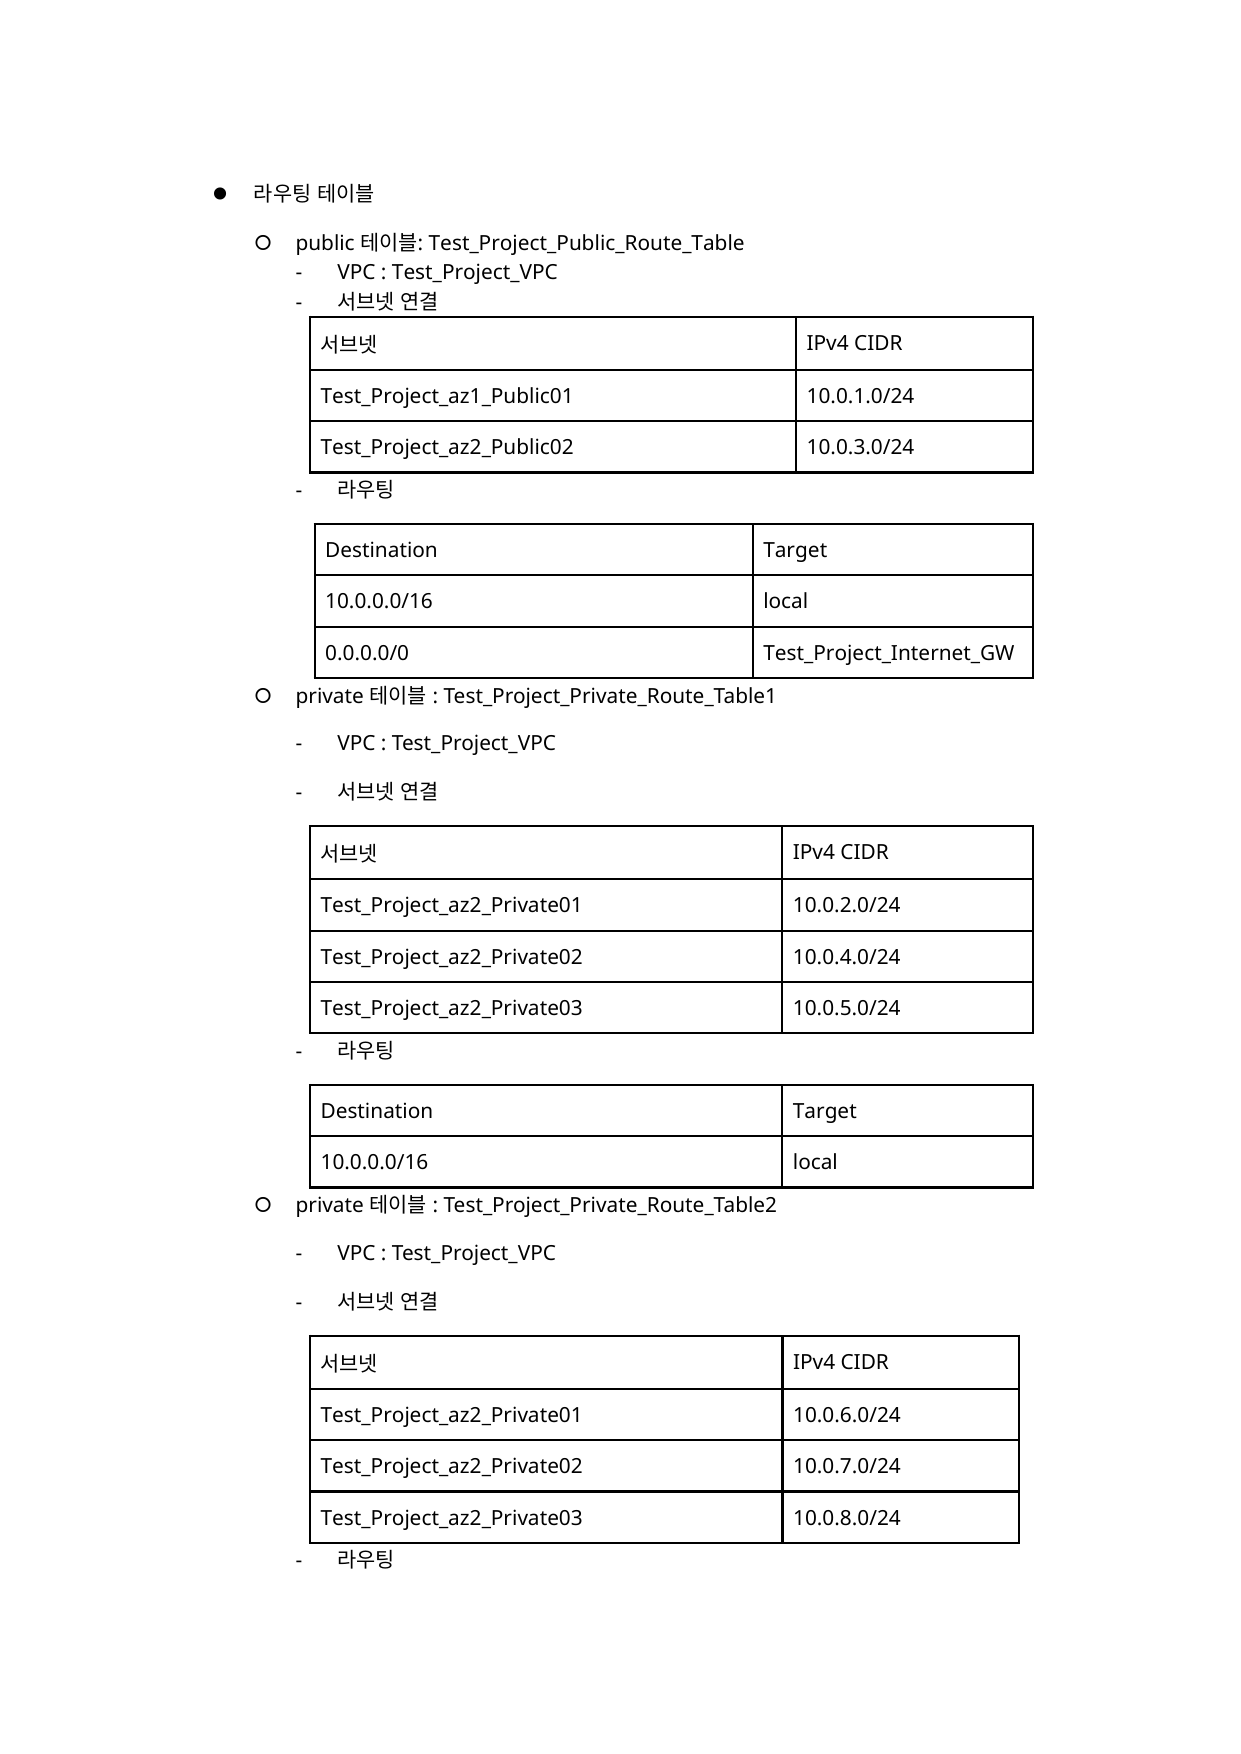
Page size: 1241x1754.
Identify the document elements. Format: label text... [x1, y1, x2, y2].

list 라우팅 테이블 [212, 177, 1090, 207]
table_cell 10.0.7.0/24 [784, 1441, 1018, 1490]
table_header IPv4 CIDR [784, 1337, 1018, 1388]
table_cell 0.0.0.0/0 [316, 628, 752, 677]
table_cell Test_Project_az1_Public01 [311, 371, 795, 420]
table_cell Test_Project_az2_Private01 [311, 1390, 781, 1439]
list VPC : Test_Project_VPC [295, 1238, 1090, 1266]
list 라우팅 [295, 1034, 1090, 1064]
list private 테이블 : Test_Project_Private_Route_Table2 [254, 1188, 1090, 1219]
table_cell local [754, 576, 1032, 626]
table_header 서브넷 [311, 1337, 781, 1388]
table_cell 10.0.5.0/24 [783, 983, 1032, 1032]
list public 테이블: Test_Project_Public_Route_Table [254, 226, 1090, 257]
table_cell Test_Project_az2_Private02 [311, 1441, 781, 1490]
table_cell 10.0.1.0/24 [797, 371, 1032, 420]
list VPC : Test_Project_VPC [295, 257, 1090, 285]
list 서브넷 연결 [295, 776, 1090, 806]
table_cell Test_Project_az2_Private02 [311, 932, 781, 981]
table_cell 10.0.2.0/24 [783, 880, 1032, 929]
table_cell Test_Project_az2_Private03 [311, 983, 781, 1032]
list private 테이블 : Test_Project_Private_Route_Table1 [254, 679, 1090, 709]
table_cell Test_Project_az2_Public02 [311, 422, 795, 471]
list 서브넷 연결 [295, 1285, 1090, 1315]
table_header Destination [311, 1086, 781, 1135]
table_header Target [783, 1086, 1032, 1135]
table_header 서브넷 [311, 318, 795, 369]
table_header 서브넷 [311, 827, 781, 878]
list 라우팅 [295, 473, 1090, 504]
table_cell 10.0.8.0/24 [784, 1493, 1018, 1542]
table_header IPv4 CIDR [783, 827, 1032, 878]
table_cell 10.0.6.0/24 [784, 1390, 1018, 1439]
table_cell Test_Project_Internet_GW [754, 628, 1032, 677]
table_cell 10.0.3.0/24 [797, 422, 1032, 471]
list 서브넷 연결 [295, 285, 1090, 316]
table_cell 10.0.0.0/16 [311, 1137, 781, 1186]
list 라우팅 [295, 1544, 1090, 1574]
table_cell Test_Project_az2_Private01 [311, 880, 781, 929]
table_header Destination [316, 525, 752, 574]
list VPC : Test_Project_VPC [295, 728, 1090, 757]
table_header Target [754, 525, 1032, 574]
table_cell 10.0.4.0/24 [783, 932, 1032, 981]
table_cell local [783, 1137, 1032, 1186]
table_header IPv4 CIDR [797, 318, 1032, 369]
table_cell 10.0.0.0/16 [316, 576, 752, 626]
table_cell Test_Project_az2_Private03 [311, 1493, 781, 1542]
